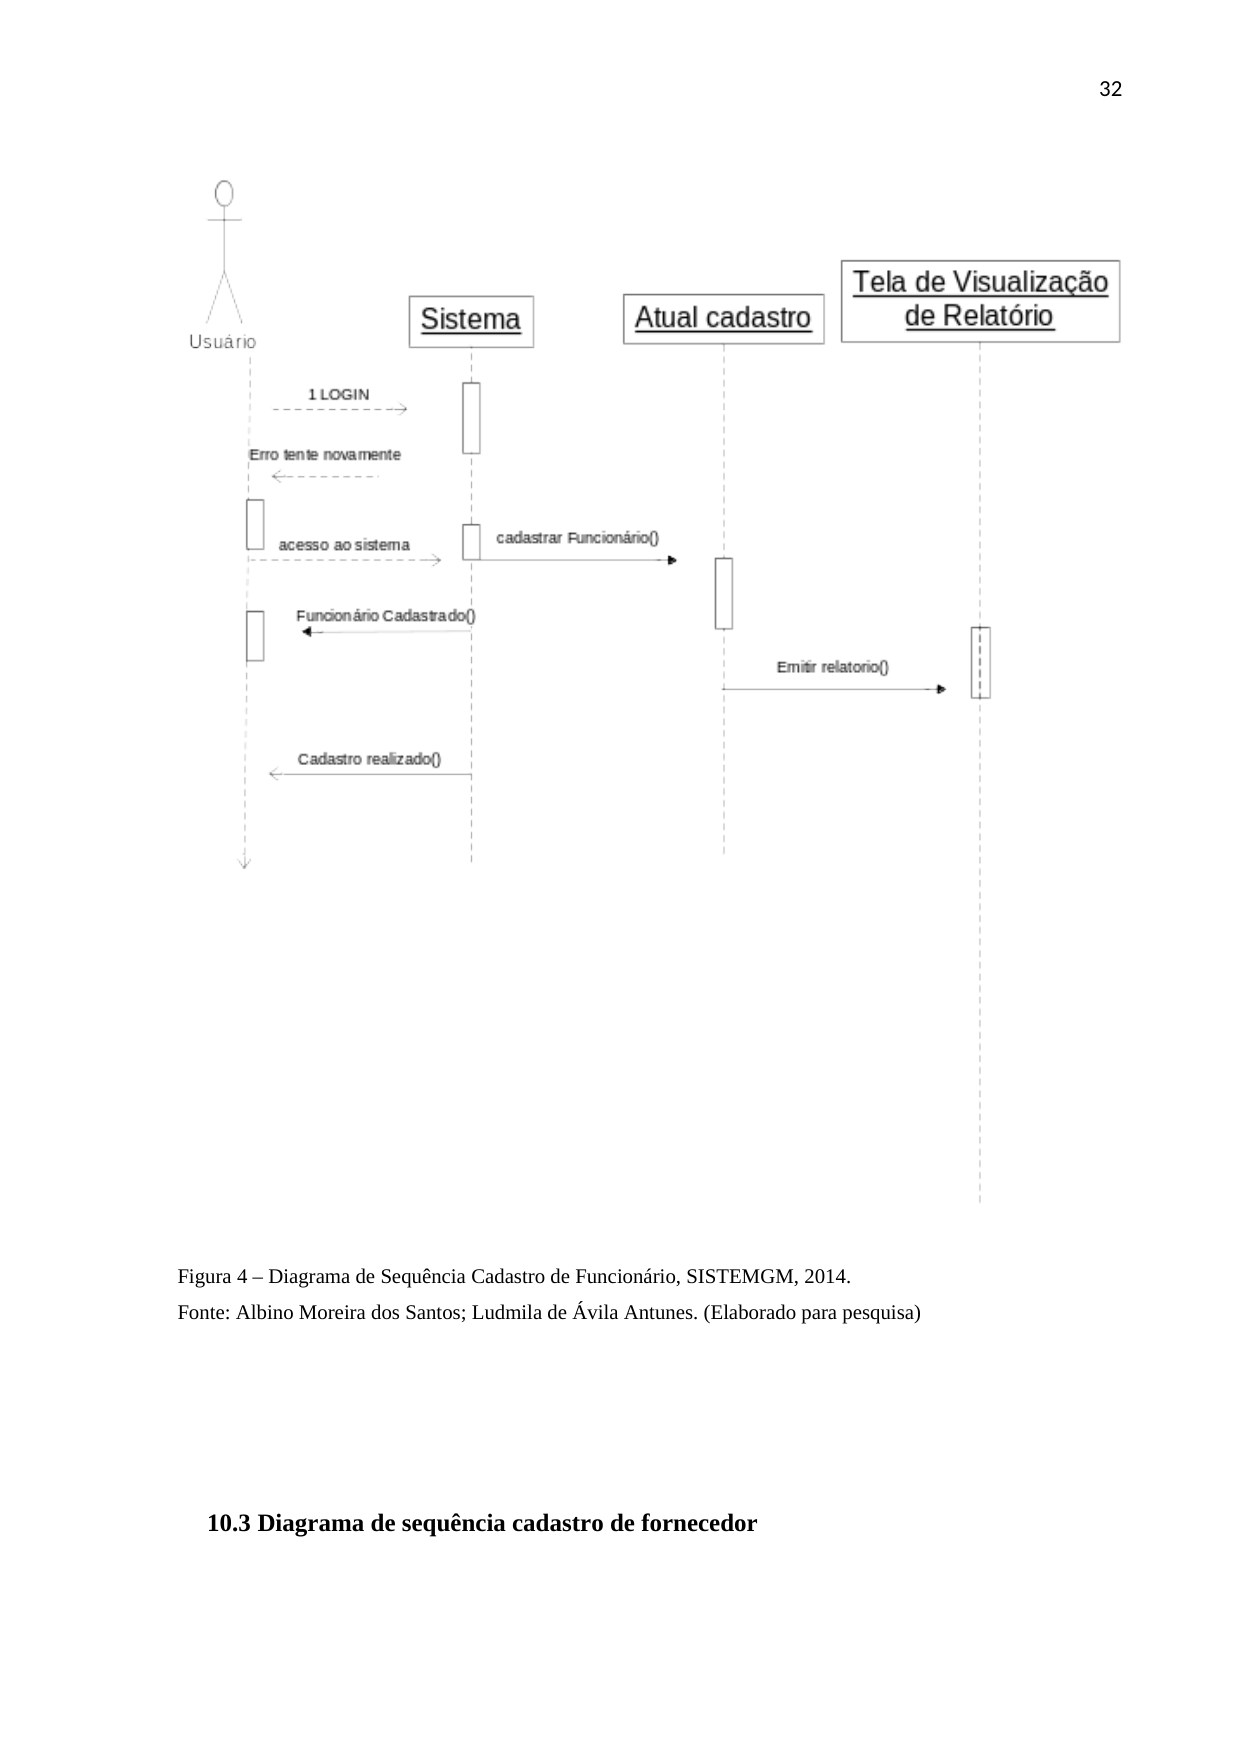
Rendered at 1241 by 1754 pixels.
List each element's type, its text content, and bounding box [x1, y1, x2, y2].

text Fonte: Albino Moreira dos Santos; Ludmila de Ávila Antunes. (Elaborado para pesquisa) [177, 1300, 1122, 1324]
text Figura 4 – Diagrama de Sequência Cadastro de Funcionário, SISTEMGM, 2014. [177, 177, 1122, 1288]
list Diagrama de sequência cadastro de fornecedor [207, 1508, 1122, 1537]
